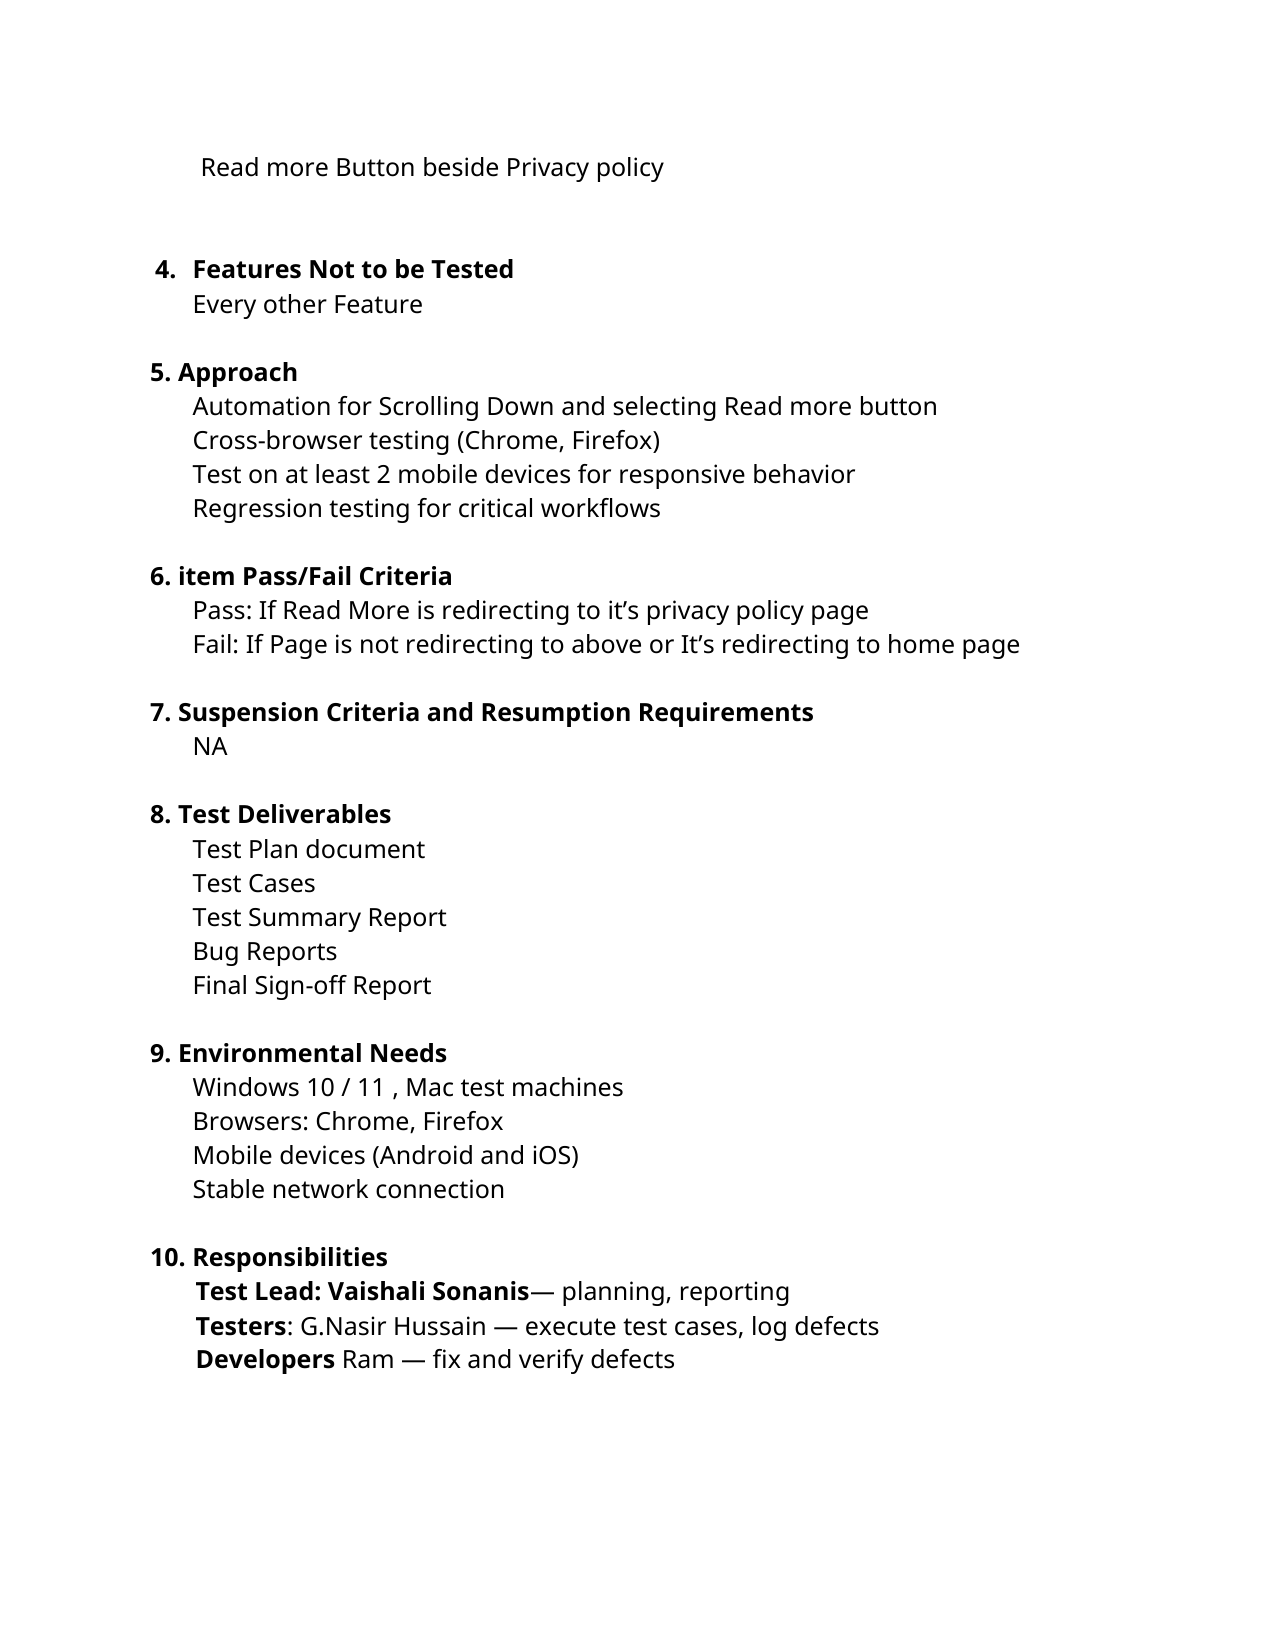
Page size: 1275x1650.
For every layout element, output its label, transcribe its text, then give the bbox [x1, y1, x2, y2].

text Automation for Scrolling Down and selecting Read more button [192, 388, 1125, 422]
text Bug Reports [192, 933, 1125, 967]
text NA [192, 729, 1125, 763]
text Stable network connection [192, 1172, 1125, 1206]
text 10. Responsibilities [150, 1240, 1125, 1274]
text Regression testing for critical workflows [192, 491, 1125, 525]
text Test Plan document [192, 831, 1125, 865]
text Mobile devices (Android and iOS) [192, 1138, 1125, 1172]
text Browsers: Chrome, Firefox [192, 1104, 1125, 1138]
list Features Not to be Tested [155, 252, 1125, 286]
text 6. item Pass/Fail Criteria [150, 559, 1125, 593]
text Windows 10 / 11 , Mac test machines [192, 1070, 1125, 1104]
text Developers Ram — fix and verify defects [150, 1342, 1125, 1376]
text Test Summary Report [192, 899, 1125, 933]
text 9. Environmental Needs [150, 1036, 1125, 1070]
text Test Cases [192, 865, 1125, 899]
text Final Sign-off Report [192, 967, 1125, 1002]
text Test on at least 2 mobile devices for responsive behavior [192, 457, 1125, 491]
text Cross-browser testing (Chrome, Firefox) [192, 422, 1125, 457]
text 5. Approach [150, 354, 1125, 388]
text Testers: G.Nasir Hussain — execute test cases, log defects [150, 1308, 1125, 1342]
text Fail: If Page is not redirecting to above or It’s redirecting to home page [192, 627, 1125, 661]
text Pass: If Read More is redirecting to it’s privacy policy page [192, 593, 1125, 627]
text 8. Test Deliverables [150, 797, 1125, 831]
text Read more Button beside Privacy policy [155, 150, 1125, 184]
text 7. Suspension Criteria and Resumption Requirements [150, 695, 1125, 729]
text Test Lead: Vaishali Sonanis— planning, reporting [150, 1274, 1125, 1308]
text Every other Feature [192, 286, 1125, 320]
